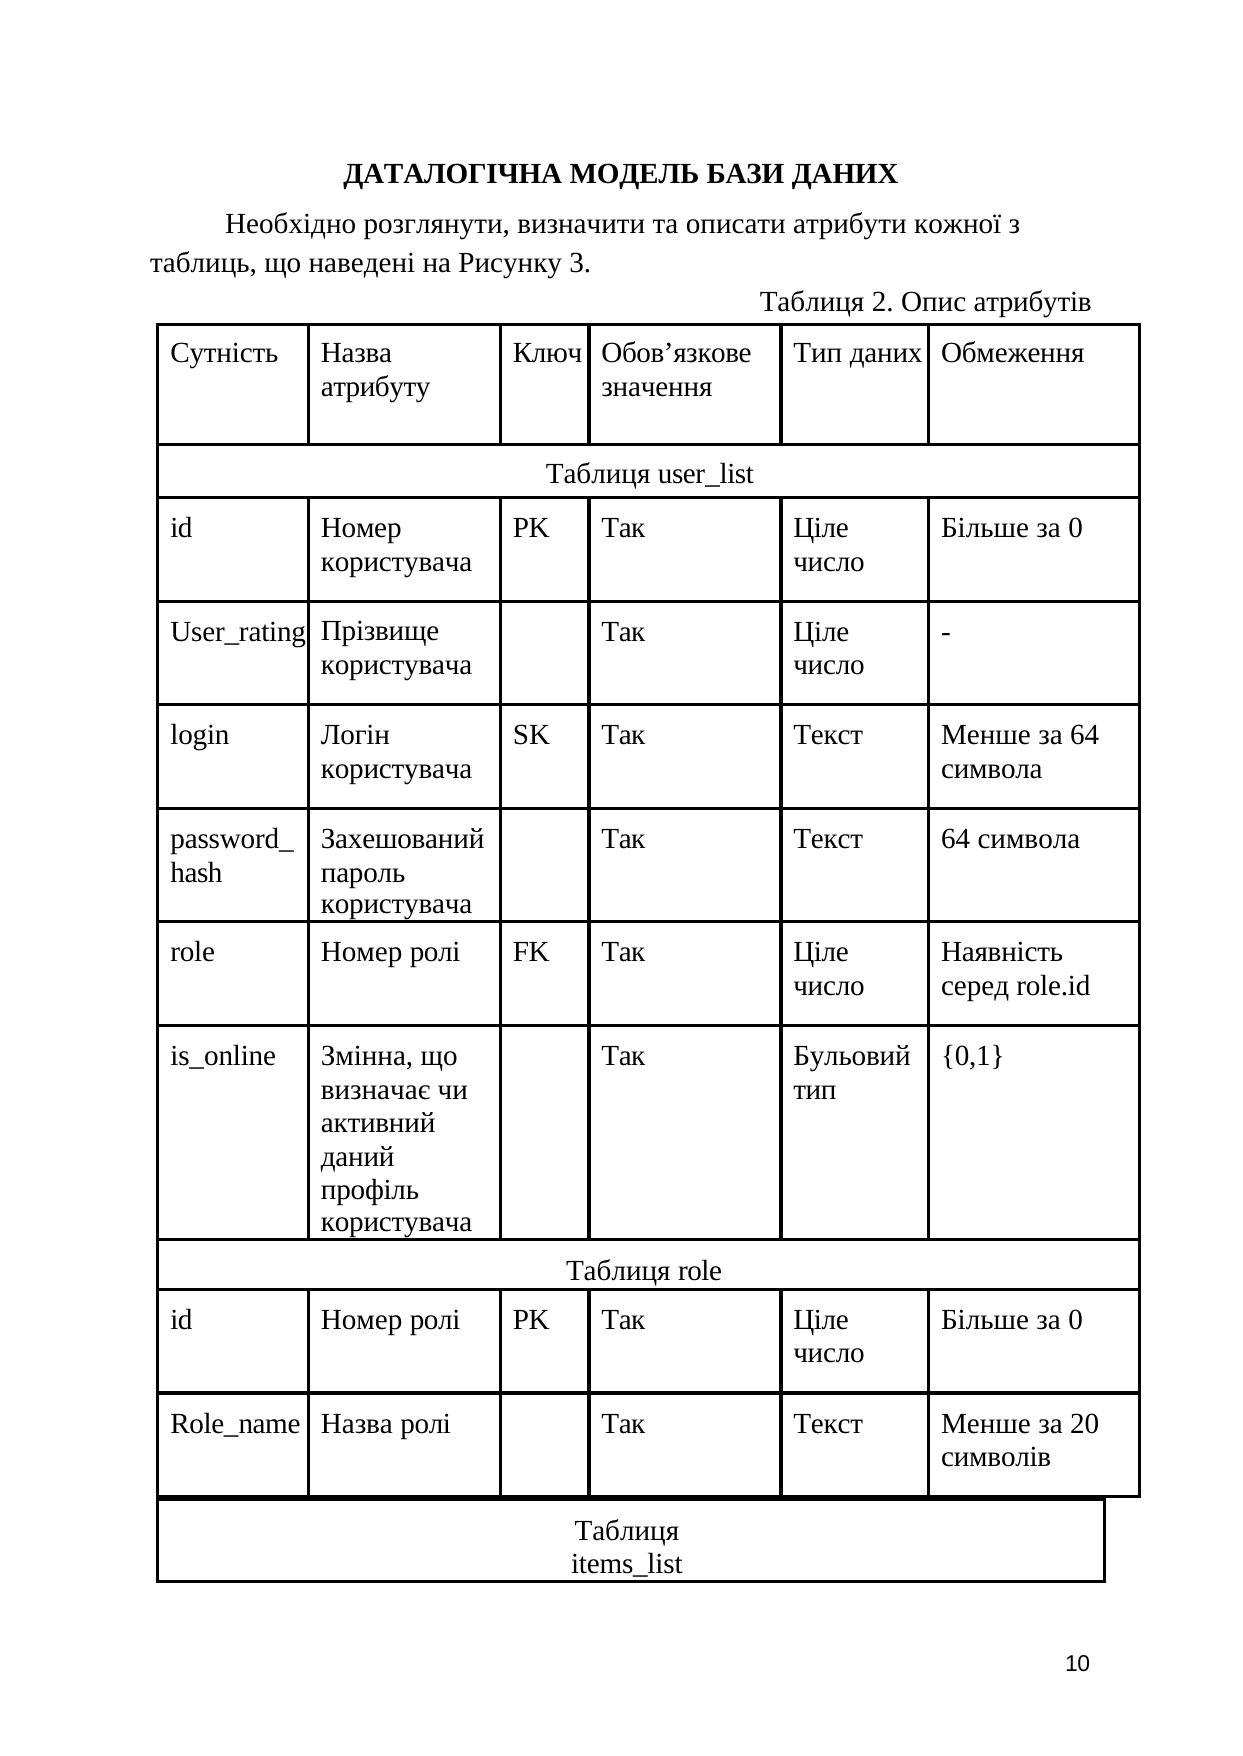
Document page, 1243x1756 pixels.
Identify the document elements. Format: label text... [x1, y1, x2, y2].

table_cell [502, 810, 587, 920]
table_cell login [159, 706, 307, 807]
table_header Ключ [502, 326, 587, 443]
table_cell Ціле число [783, 603, 927, 703]
table_header Назва атрибуту [310, 326, 499, 443]
table_cell role [159, 923, 307, 1024]
table_header Обмеження [930, 326, 1138, 443]
table_cell Таблиця user_list [159, 446, 1138, 496]
table_cell Захешований пароль користувача [310, 810, 499, 920]
table_cell id [159, 1291, 307, 1391]
table_cell Ціле число [783, 1291, 927, 1391]
table_cell 64 символа [930, 810, 1138, 920]
table_cell PK [502, 1291, 587, 1391]
table_cell Менше за 20 символів [930, 1395, 1138, 1495]
table_cell [502, 603, 587, 703]
table_cell Так [591, 923, 779, 1024]
table_cell Назва ролі [310, 1395, 499, 1495]
table_cell Role_name [159, 1395, 307, 1495]
table_cell [502, 1395, 587, 1495]
table_cell SK [502, 706, 587, 807]
table_cell Більше за 0 [930, 499, 1138, 599]
table_cell Більше за 0 [930, 1291, 1138, 1391]
table_cell Номер ролі [310, 1291, 499, 1391]
table_cell Менше за 64 символа [930, 706, 1138, 807]
table_cell Так [591, 1291, 779, 1391]
table_cell FK [502, 923, 587, 1024]
table_header Тип даних [783, 326, 927, 443]
table_cell Так [591, 1395, 779, 1495]
text Таблиця 2. Опис атрибутів [759, 284, 1178, 317]
subtitle ДАТАЛОГІЧНА МОДЕЛЬ БАЗИ ДАНИХ [158, 156, 1083, 189]
table_cell Логін користувача [310, 706, 499, 807]
table_cell Наявність серед role.id [930, 923, 1138, 1024]
table_cell PK [502, 499, 587, 599]
table_cell Таблиця role [159, 1241, 1138, 1288]
table_cell Ціле число [783, 499, 927, 599]
table_cell Текст [783, 810, 927, 920]
table_header Обов’язкове значення [591, 326, 779, 443]
table_cell Номер користувача [310, 499, 499, 599]
table_cell Ціле число [783, 923, 927, 1024]
table_cell [502, 1027, 587, 1238]
table_cell Текст [783, 1395, 927, 1495]
table_cell Так [591, 1027, 779, 1238]
table_cell User_rating [159, 603, 307, 703]
table_cell - [930, 603, 1138, 703]
text Необхідно розглянути, визначити та описати атрибути кожної з таблиць, що наведені на Рисунку 3. [150, 206, 1112, 278]
table_cell Так [591, 603, 779, 703]
table_cell Так [591, 499, 779, 599]
table_cell Так [591, 810, 779, 920]
table_cell id [159, 499, 307, 599]
table_cell Номер ролі [310, 923, 499, 1024]
table_cell Змінна, що визначає чи активний даний профіль користувача [310, 1027, 499, 1238]
table_header Таблиця items_list [159, 1501, 1103, 1580]
table_cell password_ hash [159, 810, 307, 920]
table_cell is_online [159, 1027, 307, 1238]
table_cell Так [591, 706, 779, 807]
table_cell {0,1} [930, 1027, 1138, 1238]
table_header Сутність [159, 326, 307, 443]
table_cell Текст [783, 706, 927, 807]
table_cell Бульовий тип [783, 1027, 927, 1238]
table_cell Прізвище користувача [310, 603, 499, 703]
